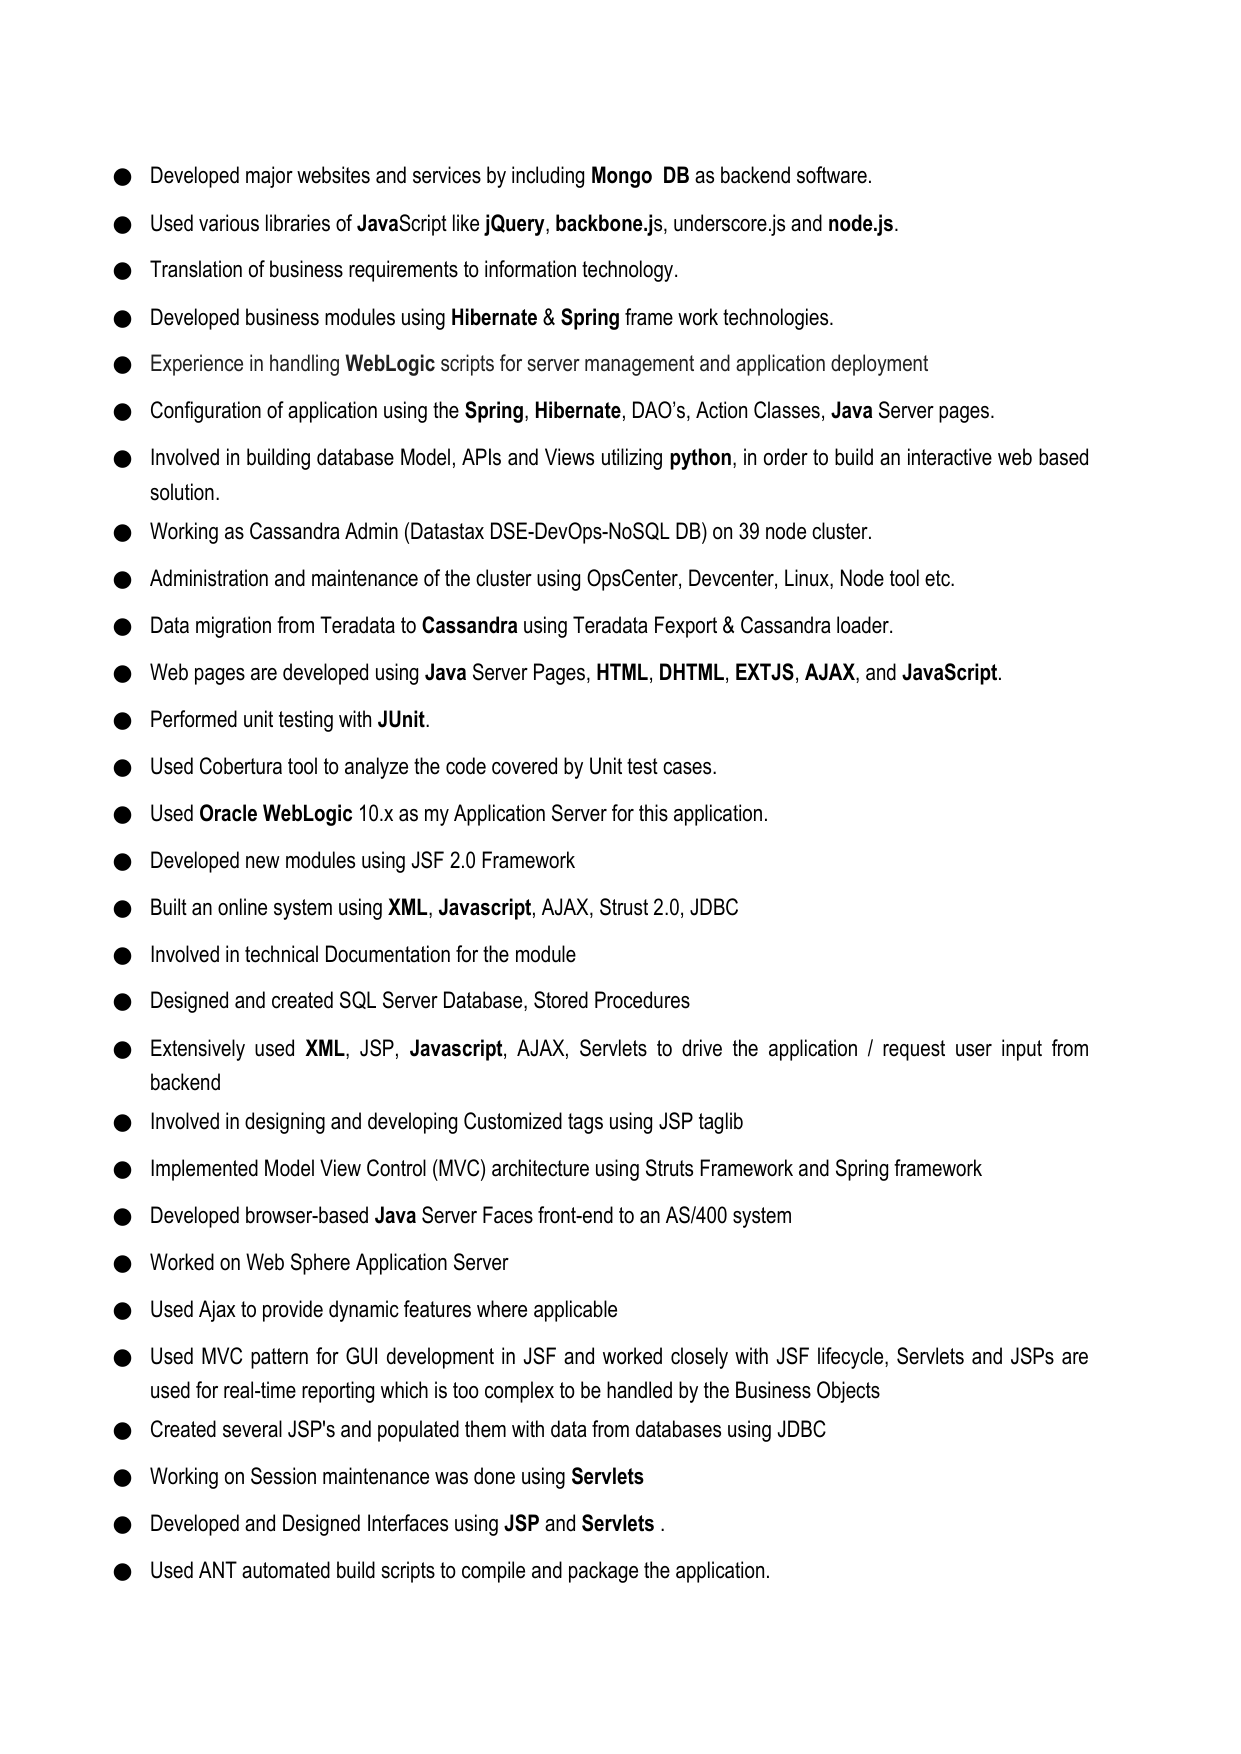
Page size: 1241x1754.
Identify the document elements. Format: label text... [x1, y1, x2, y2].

list Developed major websites and services by including Mongo DB as backend software. [112, 150, 1090, 197]
list Developed business modules using Hibernate & Spring frame work technologies. [112, 291, 1090, 338]
list Designed and created SQL Server Database, Stored Procedures [112, 975, 1090, 1022]
list Working as Cassandra Admin (Datastax DSE-DevOps-NoSQL DB) on 39 node cluster. [112, 505, 1090, 552]
list Used Ajax to provide dynamic features where applicable [112, 1283, 1090, 1330]
list Implemented Model View Control (MVC) architecture using Struts Framework and Spring framework [112, 1142, 1090, 1189]
list Involved in building database Model, APIs and Views utilizing python, in order to build an interactive web based solution. [112, 432, 1090, 505]
list Used MVC pattern for GUI development in JSF and worked closely with JSF lifecycle, Servlets and JSPs are used for real-time reporting which is too complex to be handled by the Business Objects [112, 1330, 1090, 1403]
list Administration and maintenance of the cluster using OpsCenter, Devcenter, Linux, Node tool etc. [112, 552, 1090, 599]
list Used Cobertura tool to analyze the code covered by Unit test cases. [112, 740, 1090, 787]
list Performed unit testing with JUnit. [112, 693, 1090, 740]
list Created several JSP's and populated them with data from databases using JDBC [112, 1403, 1090, 1451]
list Data migration from Teradata to Cassandra using Teradata Fexport & Cassandra loader. [112, 599, 1090, 646]
list Translation of business requirements to information technology. [112, 244, 1090, 291]
list Configuration of application using the Spring, Hibernate, DAO’s, Action Classes, Java Server pages. [112, 385, 1090, 432]
list Built an online system using XML, Javascript, AJAX, Strust 2.0, JDBC [112, 881, 1090, 928]
list Experience in handling WebLogic scripts for server management and application deployment [112, 338, 1090, 385]
list Developed and Designed Interfaces using JSP and Servlets . [112, 1497, 1090, 1544]
list Extensively used XML, JSP, Javascript, AJAX, Servlets to drive the application / request user input from backend [112, 1022, 1090, 1095]
list Used various libraries of JavaScript like jQuery, backbone.js, underscore.js and node.js. [112, 197, 1090, 244]
list Worked on Web Sphere Application Server [112, 1236, 1090, 1283]
list Used Oracle WebLogic 10.x as my Application Server for this application. [112, 787, 1090, 834]
list Involved in technical Documentation for the module [112, 928, 1090, 975]
list Involved in designing and developing Customized tags using JSP taglib [112, 1095, 1090, 1142]
list Used ANT automated build scripts to compile and package the application. [112, 1544, 1090, 1591]
list Developed browser-based Java Server Faces front-end to an AS/400 system [112, 1189, 1090, 1236]
list Web pages are developed using Java Server Pages, HTML, DHTML, EXTJS, AJAX, and JavaScript. [112, 646, 1090, 693]
list Working on Session maintenance was done using Servlets [112, 1451, 1090, 1497]
list Developed new modules using JSF 2.0 Framework [112, 834, 1090, 881]
